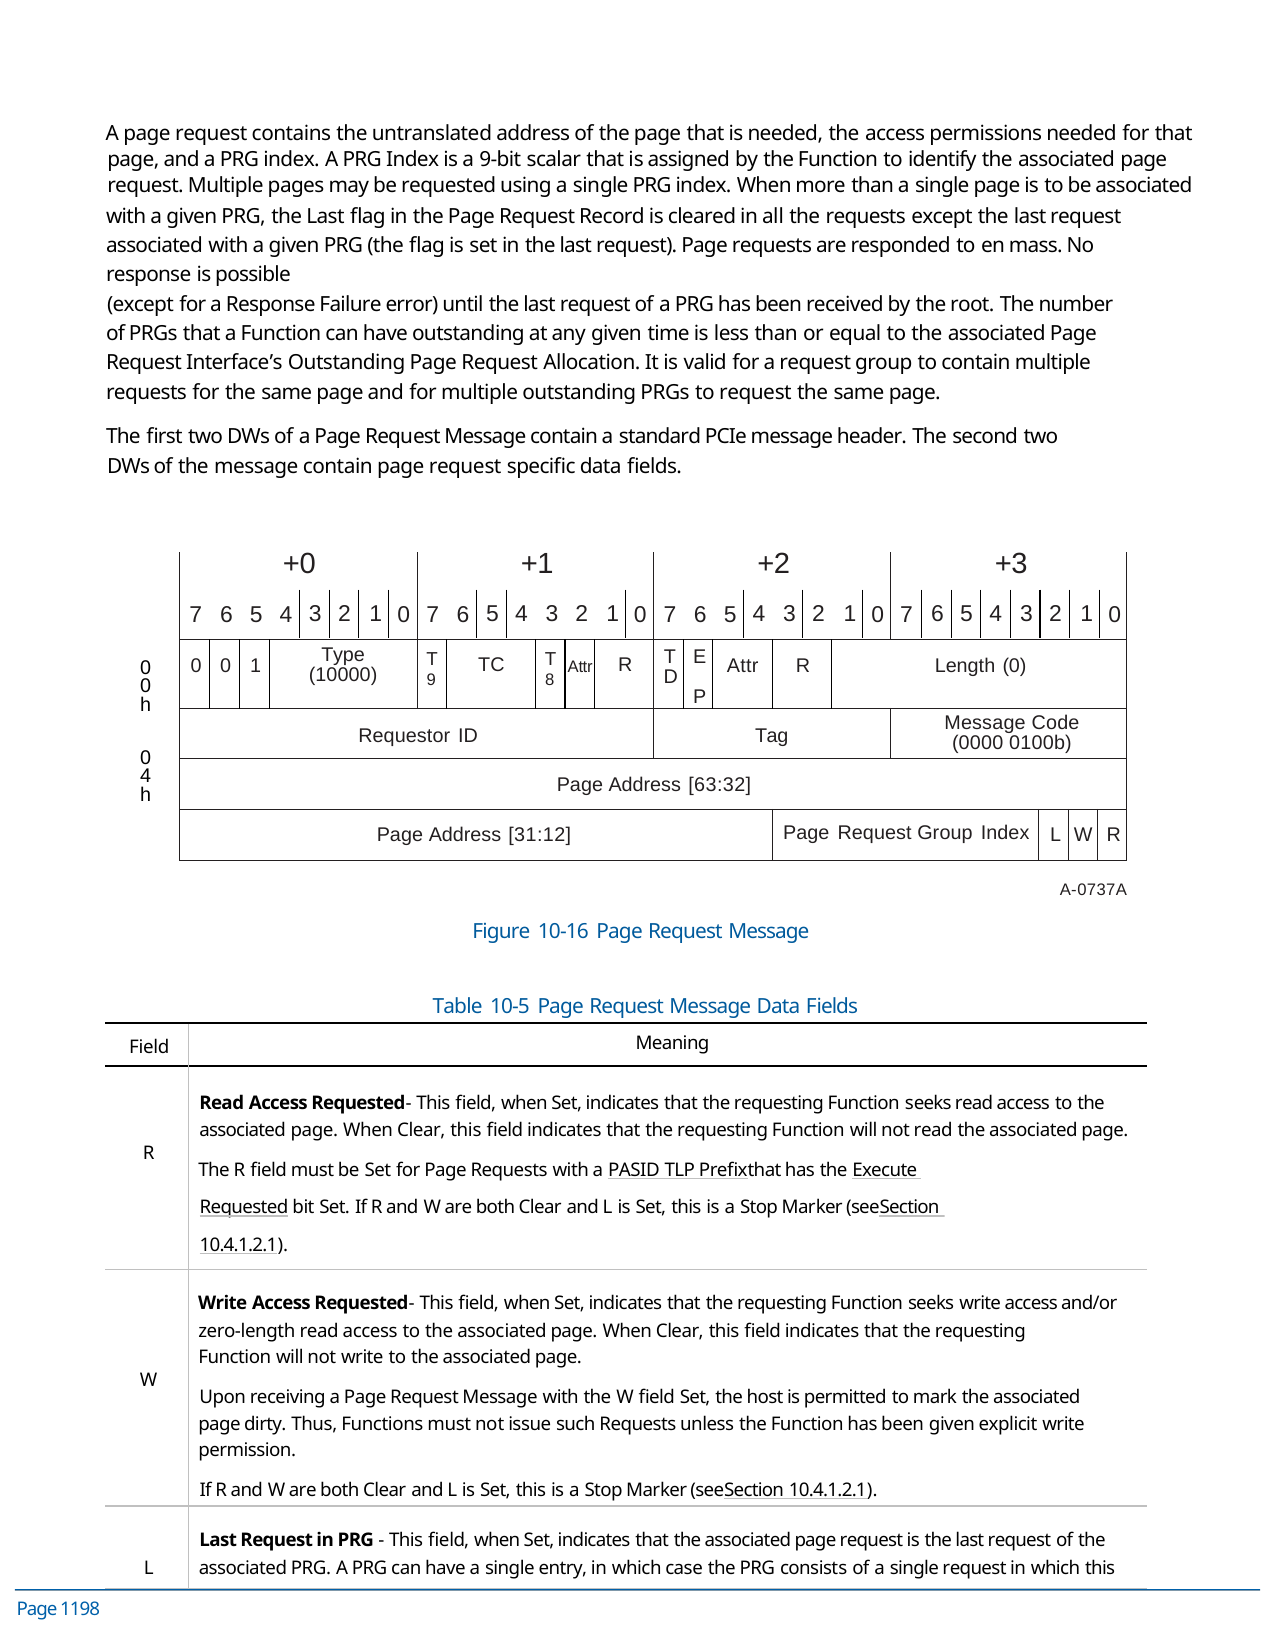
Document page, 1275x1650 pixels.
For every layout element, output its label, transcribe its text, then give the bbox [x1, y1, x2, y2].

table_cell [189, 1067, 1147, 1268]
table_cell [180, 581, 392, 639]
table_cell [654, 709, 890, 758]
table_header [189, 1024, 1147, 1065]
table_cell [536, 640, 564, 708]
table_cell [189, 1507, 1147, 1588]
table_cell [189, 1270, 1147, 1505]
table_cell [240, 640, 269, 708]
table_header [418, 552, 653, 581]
picture [14, 1589, 1261, 1593]
text with a given PRG, the Last flag in the Page Request Record is cleared in all the requests except the last request associated with a given PRG (the flag is set in the last request). Page requests are responded to en mass. No response is possible [106, 201, 1145, 288]
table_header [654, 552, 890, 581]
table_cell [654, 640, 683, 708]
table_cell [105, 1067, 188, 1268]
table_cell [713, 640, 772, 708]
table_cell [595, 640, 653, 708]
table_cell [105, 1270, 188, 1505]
text request. Multiple pages may be requested using a single PRG index. When more than a single page is to be associated [107, 175, 1273, 201]
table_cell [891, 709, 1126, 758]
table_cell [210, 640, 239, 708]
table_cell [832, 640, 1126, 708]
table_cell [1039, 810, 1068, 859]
text A-0737A [1059, 882, 1273, 898]
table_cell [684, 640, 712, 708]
text A page request contains the untranslated address of the page that is needed, the access permissions needed for that [105, 122, 1273, 149]
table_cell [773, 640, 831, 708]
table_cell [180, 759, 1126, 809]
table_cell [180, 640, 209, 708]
text The first two DWs of a Page Request Message contain a standard PCIe message header. The second two DWs of the message contain page request specific data fields. [106, 421, 1087, 479]
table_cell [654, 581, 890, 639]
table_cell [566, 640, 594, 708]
text (except for a Response Failure error) until the last request of a PRG has been received by the root. The number of PRGs that a Function can have outstanding at any given time is less than or equal to the associated Page Request Interface’s Outstanding Page Request Allocation. It is valid for a request group to contain multiple requests for the same page and for multiple outstanding PRGs to request the same page. [106, 289, 1125, 405]
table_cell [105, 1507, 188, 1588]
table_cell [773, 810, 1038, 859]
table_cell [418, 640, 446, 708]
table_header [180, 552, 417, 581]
text page, and a PRG index. A PRG Index is a 9-bit scalar that is assigned by the Function to identify the associated page [107, 149, 1273, 175]
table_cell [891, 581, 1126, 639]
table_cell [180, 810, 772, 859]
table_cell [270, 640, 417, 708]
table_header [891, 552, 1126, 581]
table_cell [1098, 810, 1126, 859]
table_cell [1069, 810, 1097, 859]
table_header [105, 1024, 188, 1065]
text Table 10-5 Page Request Message Data Fields [432, 996, 1273, 1022]
text Figure 10-16 Page Request Message [472, 921, 1273, 943]
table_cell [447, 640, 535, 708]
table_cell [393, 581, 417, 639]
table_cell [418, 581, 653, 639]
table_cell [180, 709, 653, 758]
